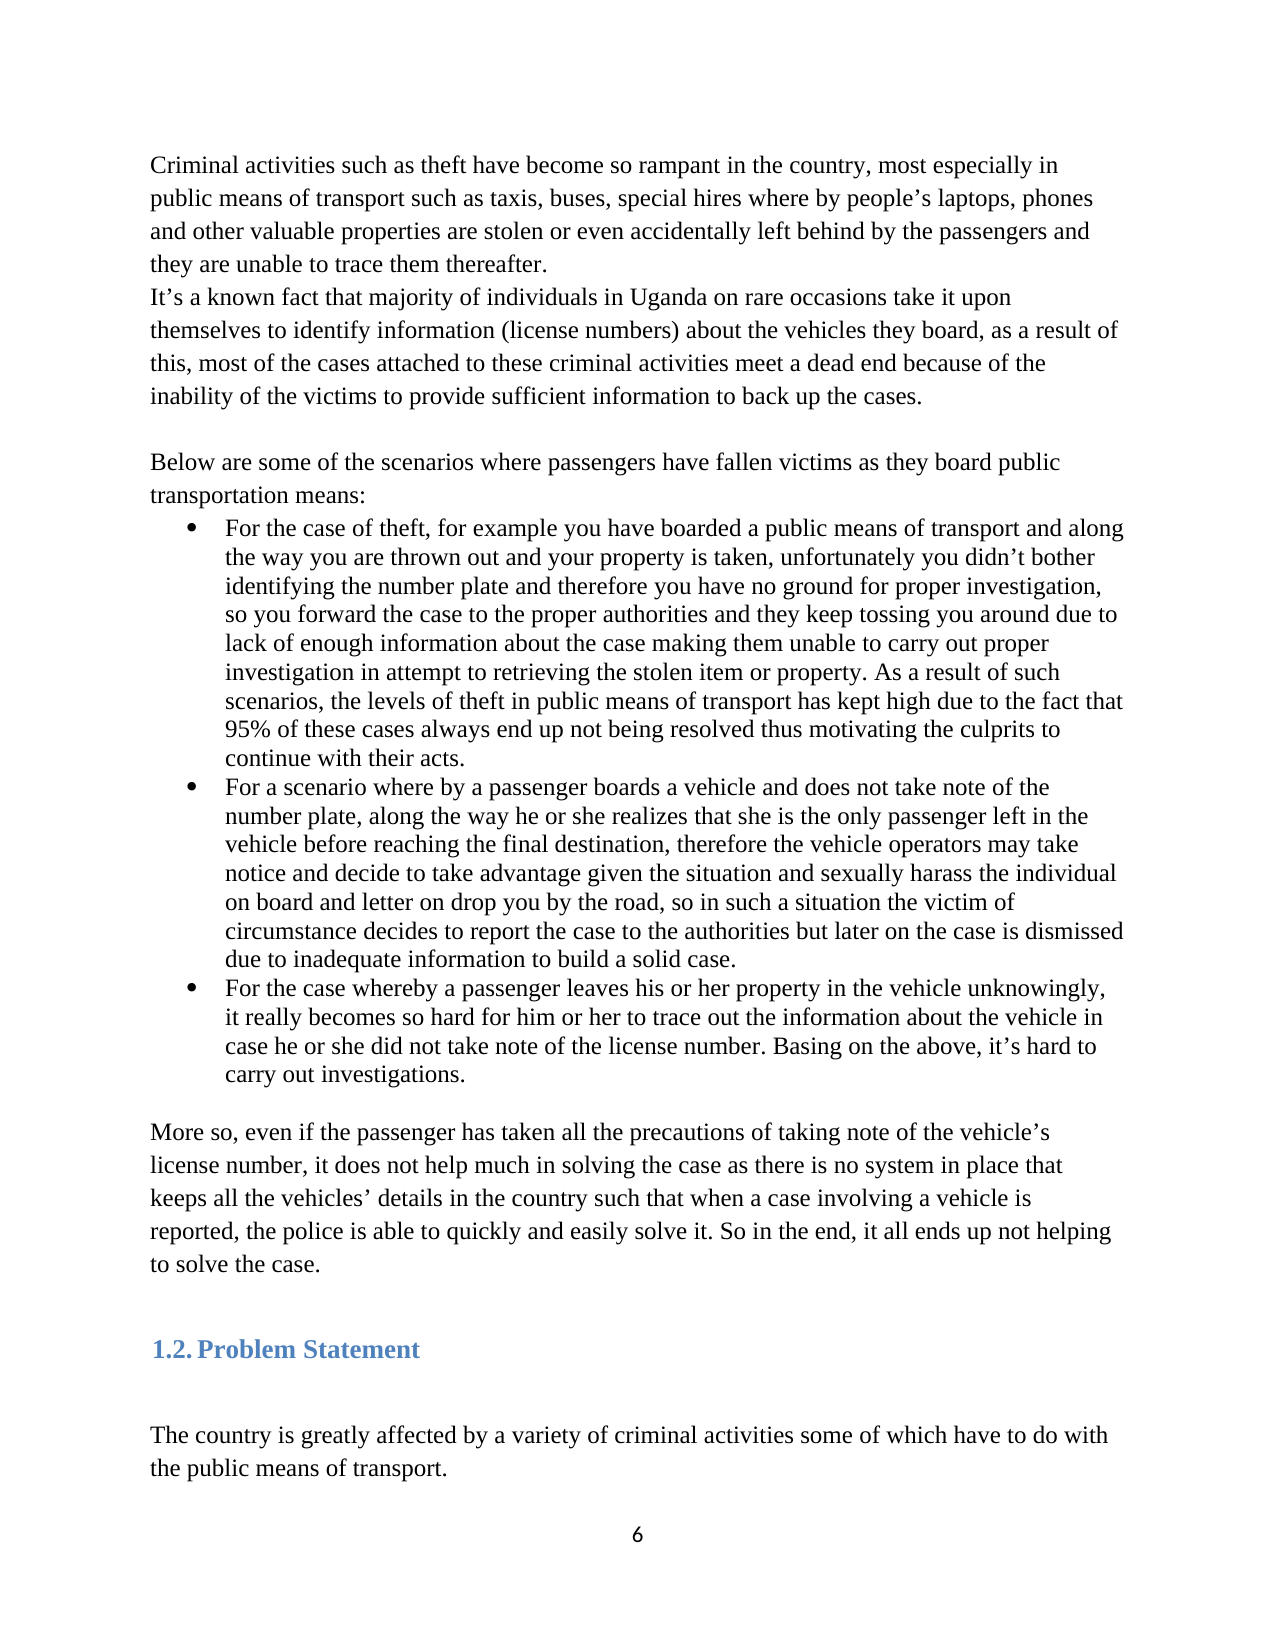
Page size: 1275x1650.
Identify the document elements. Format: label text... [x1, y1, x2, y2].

text It’s a known fact that majority of individuals in Uganda on rare occasions take it upon themselves to identify information (license numbers) about the vehicles they board, as a result of this, most of the cases attached to these criminal activities meet a dead end because of the inability of the victims to provide sufficient information to back up the cases. [150, 282, 1125, 410]
list For a scenario where by a passenger boards a vehicle and does not take note of the number plate, along the way he or she realizes that she is the only passenger left in the vehicle before reaching the final destination, therefore the vehicle operators may take notice and decide to take advantage given the situation and sexually harass the individual on board and letter on drop you by the road, so in such a situation the victim of circumstance decides to report the case to the authorities but later on the case is dismissed due to inadequate information to build a solid case. [187, 772, 1125, 973]
text Below are some of the scenarios where passengers have fallen victims as they board public transportation means: [150, 447, 1125, 509]
text The country is greatly affected by a variety of criminal activities some of which have to do with the public means of transport. [150, 1420, 1125, 1482]
list For the case whereby a passenger leaves his or her property in the vehicle unknowingly, it really becomes so hard for him or her to trace out the information about the vehicle in case he or she did not take note of the license number. Basing on the above, it’s hard to carry out investigations. [187, 973, 1125, 1088]
subtitle Problem Statement [152, 1333, 1125, 1364]
text More so, even if the passenger has taken all the precautions of taking note of the vehicle’s license number, it does not help much in solving the case as there is no system in place that keeps all the vehicles’ details in the country such that when a case involving a vehicle is reported, the police is able to quickly and easily solve it. So in the end, it all ends up not helping to solve the case. [150, 1117, 1125, 1278]
text Criminal activities such as theft have become so rampant in the country, most especially in public means of transport such as taxis, buses, special hires where by people’s laptops, phones and other valuable properties are stolen or even accidentally left behind by the passengers and they are unable to trace them thereafter. [150, 150, 1125, 278]
list For the case of theft, for example you have boarded a public means of transport and along the way you are thrown out and your property is taken, unfortunately you didn’t bother identifying the number plate and therefore you have no ground for proper investigation, so you forward the case to the proper authorities and they keep tossing you around due to lack of enough information about the case making them unable to carry out proper investigation in attempt to retrieving the stolen item or property. As a result of such scenarios, the levels of theft in public means of transport has kept high due to the fact that 95% of these cases always end up not being resolved thus motivating the culprits to continue with their acts. [187, 513, 1125, 772]
